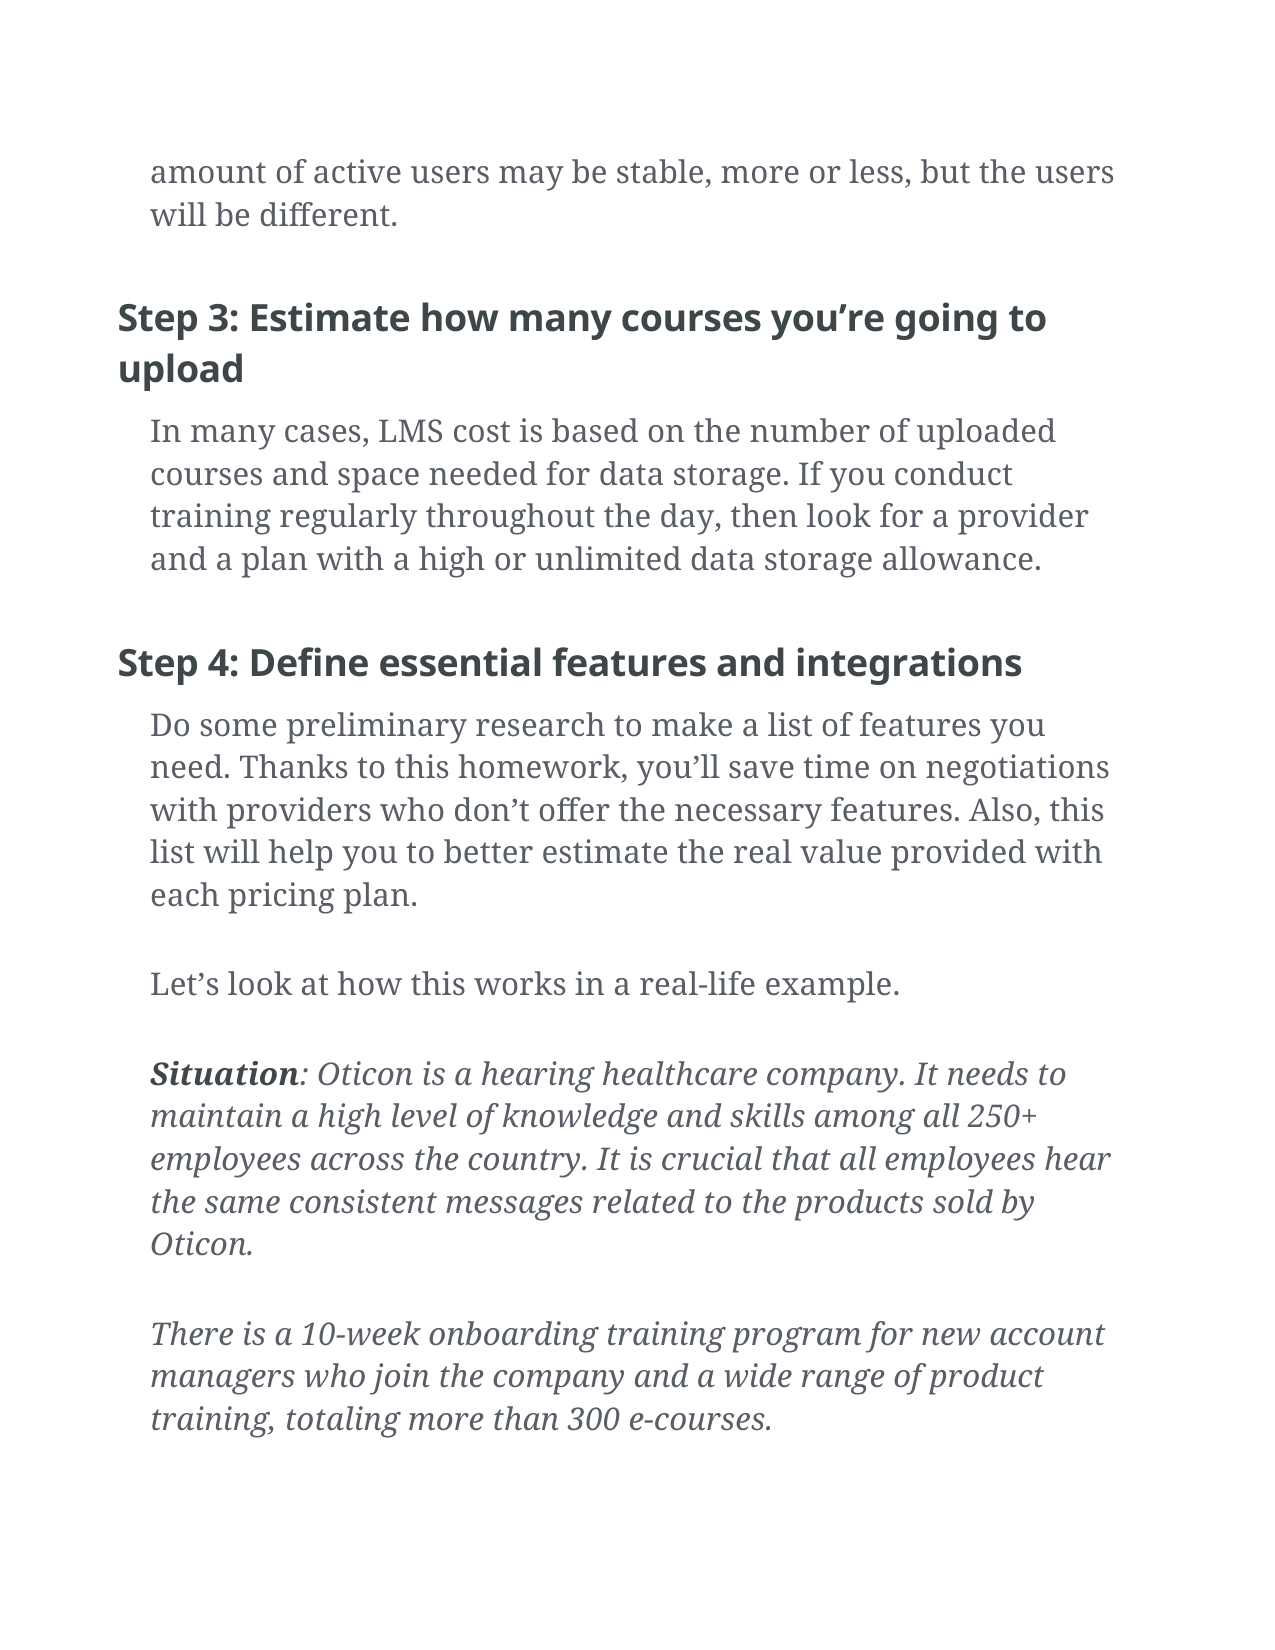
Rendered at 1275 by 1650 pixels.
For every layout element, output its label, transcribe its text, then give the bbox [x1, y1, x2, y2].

text Situation: Oticon is a hearing healthcare company. It needs to maintain a high level of knowledge and skills among all 250+ employees across the country. It is crucial that all employees hear the same consistent messages related to the products sold by Oticon. [150, 1052, 1125, 1265]
text Let’s look at how this works in a real-life example. [150, 962, 1125, 1005]
text In many cases, LMS cost is based on the number of uploaded courses and space needed for data storage. If you conduct training regularly throughout the day, then look for a provider and a plan with a high or unlimited data storage allowance. [150, 409, 1125, 579]
text Do some preliminary research to make a list of features you need. Thanks to this homework, you’ll save time on negotiations with providers who don’t offer the necessary features. Also, this list will help you to better estimate the real value provided with each pricing plan. [150, 702, 1125, 916]
text Step 3: Estimate how many courses you’re going to upload [117, 291, 1125, 393]
text Step 4: Define essential features and integrations [117, 636, 1125, 687]
text There is a 10-week onboarding training program for new account managers who join the company and a wide range of product training, totaling more than 300 e-courses. [150, 1312, 1125, 1439]
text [150, 150, 1125, 235]
